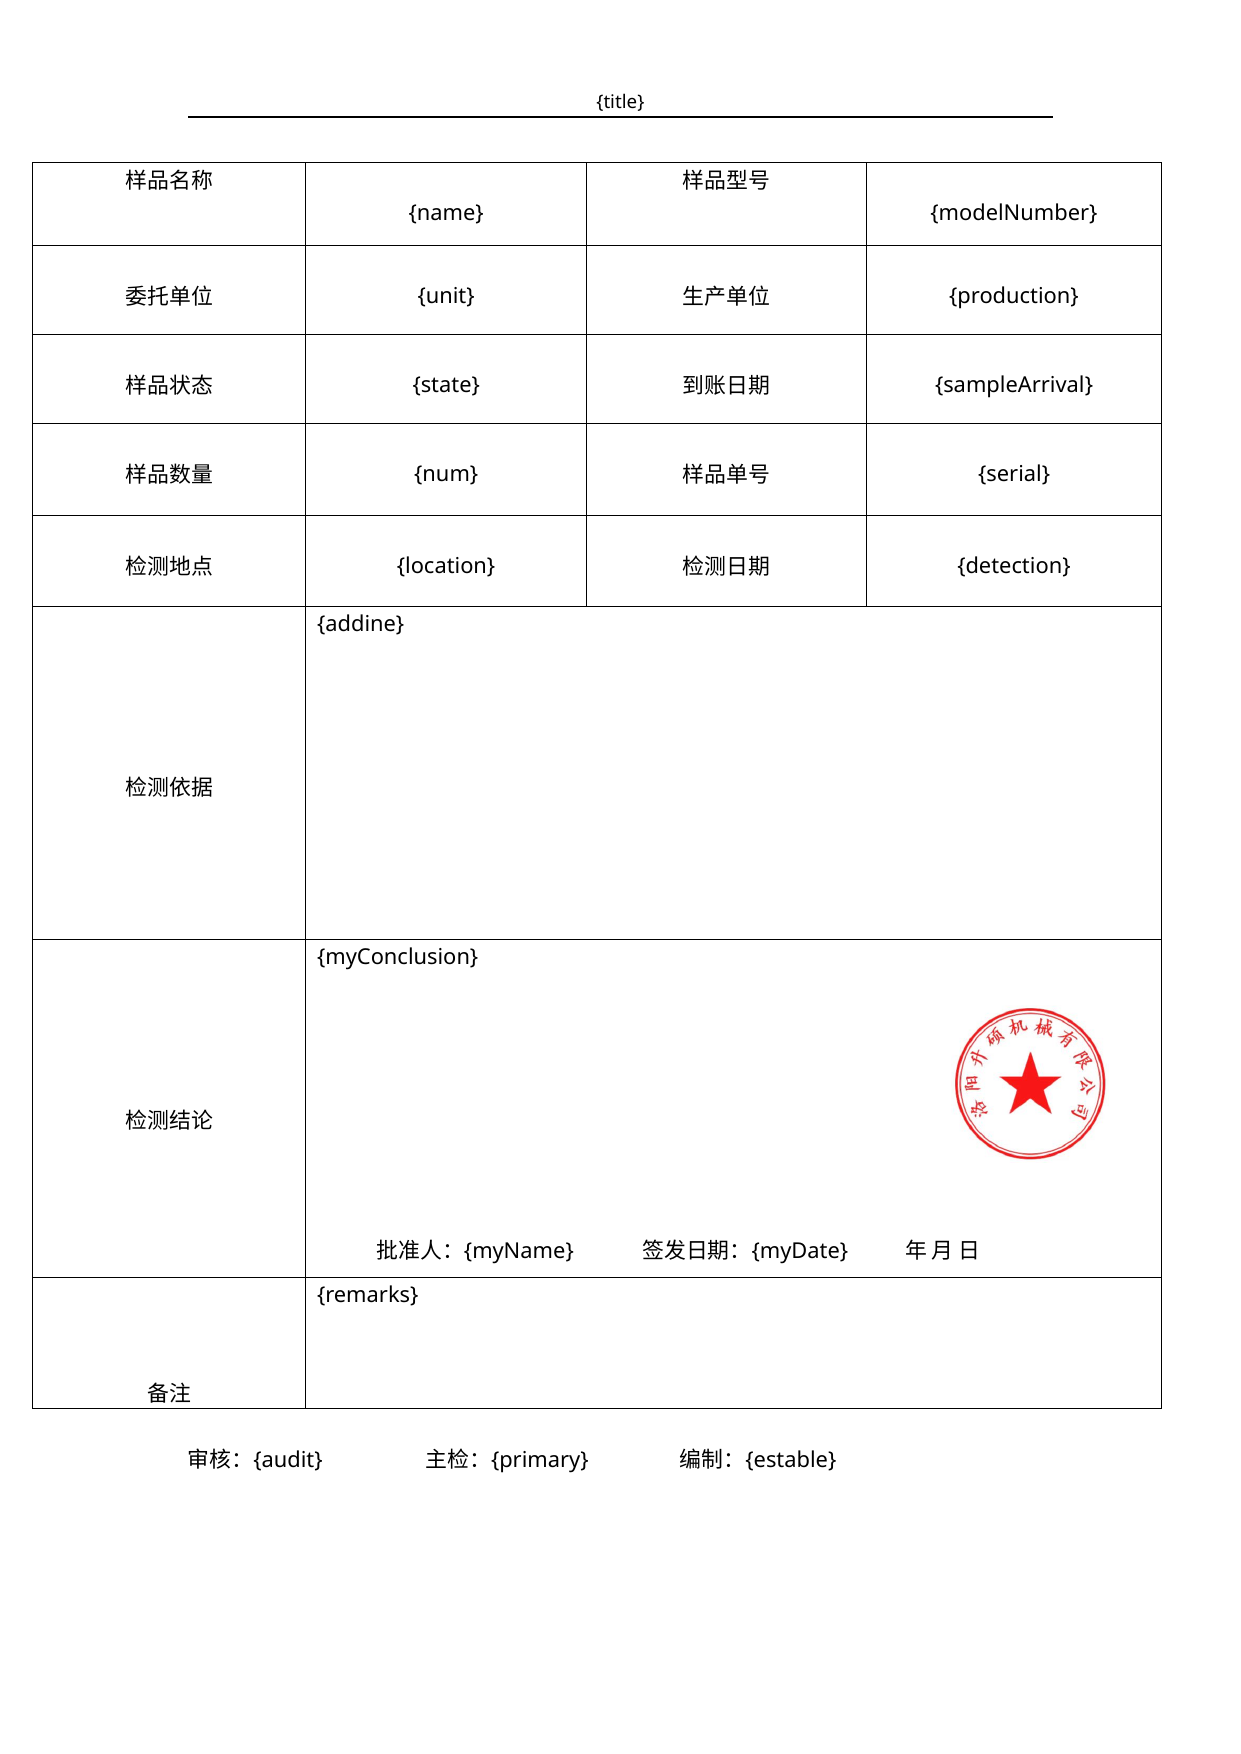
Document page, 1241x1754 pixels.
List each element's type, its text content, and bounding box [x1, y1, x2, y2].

table_cell {sampleArrival} [867, 335, 1161, 423]
table_cell 检测结论 [33, 940, 305, 1277]
table_cell 样品数量 [33, 424, 305, 515]
table_cell 检测地点 [33, 516, 305, 606]
text 审核：{audit} 主检：{primary} 编制：{estable} [187, 1442, 1053, 1474]
table_cell {state} [306, 335, 586, 423]
table_cell 委托单位 [33, 246, 305, 334]
table_header 样品型号 [587, 163, 866, 245]
table_cell 备注 [33, 1278, 305, 1408]
table_cell {addine} [306, 607, 1161, 939]
table_header {modelNumber} [867, 163, 1161, 245]
table_cell {remarks} [306, 1278, 1161, 1408]
table_cell {production} [867, 246, 1161, 334]
table_cell 样品单号 [587, 424, 866, 515]
table_cell {unit} [306, 246, 586, 334]
table_cell 检测日期 [587, 516, 866, 606]
table_cell {serial} [867, 424, 1161, 515]
picture [951, 1005, 1109, 1163]
table_cell {myConclusion} 批准人：{myName} 签发日期：{myDate} 年 月 日 [306, 940, 1161, 1277]
table_cell {detection} [867, 516, 1161, 606]
table_header {name} [306, 163, 586, 245]
table_cell {num} [306, 424, 586, 515]
table_cell 样品状态 [33, 335, 305, 423]
table_cell 检测依据 [33, 607, 305, 939]
table_cell {location} [306, 516, 586, 606]
table_cell 生产单位 [587, 246, 866, 334]
table_header 样品名称 [33, 163, 305, 245]
table_cell 到账日期 [587, 335, 866, 423]
